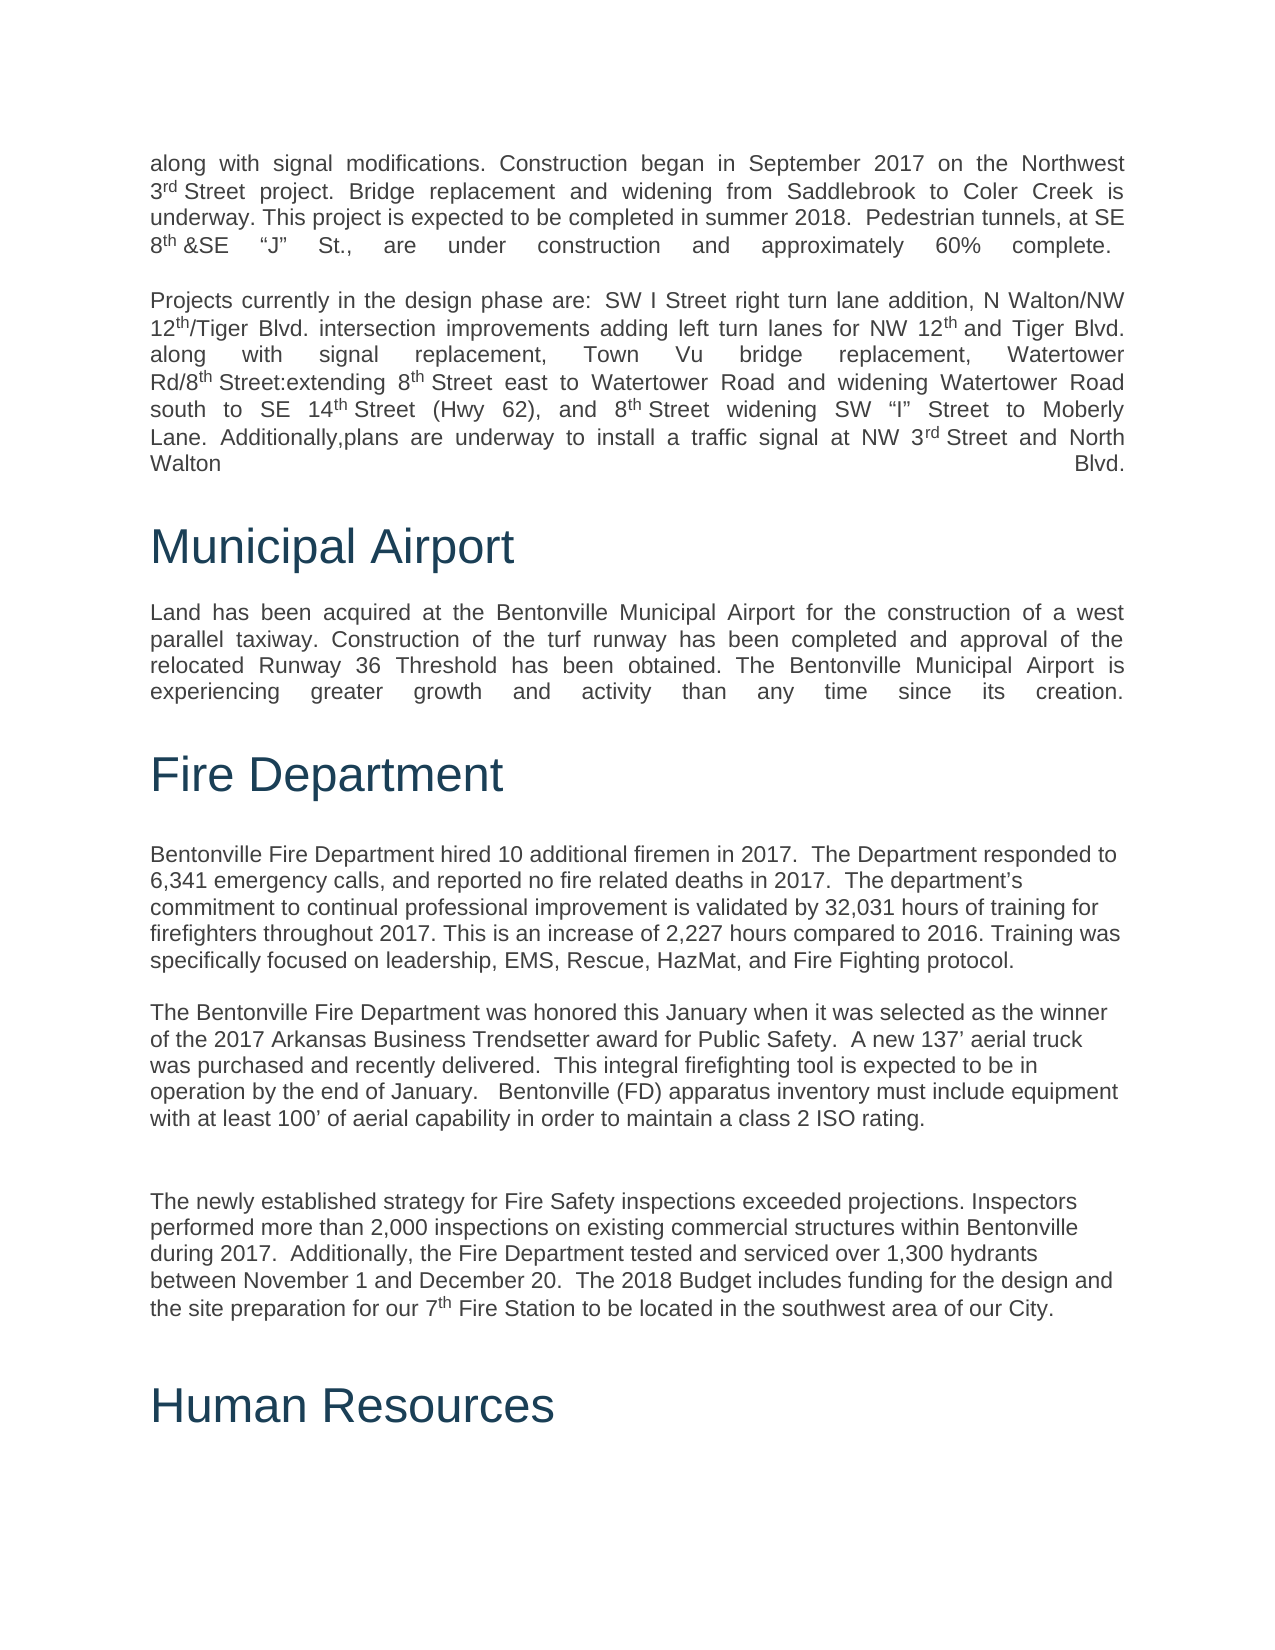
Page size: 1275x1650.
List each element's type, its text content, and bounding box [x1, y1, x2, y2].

text Human Resources [150, 1376, 1125, 1432]
text Projects currently in the design phase are: SW I Street right turn lane addition, N Walton/NW 12th/Tiger Blvd. intersection improvements adding left turn lanes for NW 12th and Tiger Blvd. along with signal replacement, Town Vu bridge replacement, Watertower Rd/8th Street:extending 8th Street east to Watertower Road and widening Watertower Road south to SE 14th Street (Hwy 62), and 8th Street widening SW “I” Street to Moberly Lane. Additionally,plans are underway to install a traffic signal at NW 3rd Street and North Walton Blvd. [150, 287, 1125, 506]
text The newly established strategy for Fire Safety inspections exceeded projections. Inspectors performed more than 2,000 inspections on existing commercial structures within Bentonville during 2017. Additionally, the Fire Department tested and serviced over 1,300 hydrants between November 1 and December 20. The 2018 Budget includes funding for the design and the site preparation for our 7th Fire Station to be located in the southwest area of our City. [150, 1188, 1125, 1349]
text Bentonville Fire Department hired 10 additional firemen in 2017. The Department responded to 6,341 emergency calls, and reported no fire related deaths in 2017. The department’s commitment to continual professional improvement is validated by 32,031 hours of training for firefighters throughout 2017. This is an increase of 2,227 hours compared to 2016. Training was specifically focused on leadership, EMS, Rescue, HazMat, and Fire Fighting protocol. The Bentonville Fire Department was honored this January when it was selected as the winner of the 2017 Arkansas Business Trendsetter award for Public Safety. A new 137’ aerial truck was purchased and recently delivered. This integral firefighting tool is expected to be in operation by the end of January. Bentonville (FD) apparatus inventory must include equipment with at least 100’ of aerial capability in order to maintain a class 2 ISO rating. [150, 841, 1125, 1160]
text Land has been acquired at the Bentonville Municipal Airport for the construction of a west parallel taxiway. Construction of the turf runway has been completed and approval of the relocated Runway 36 Threshold has been obtained. The Bentonville Municipal Airport is experiencing greater growth and activity than any time since its creation. [150, 599, 1125, 733]
text Municipal Airport [150, 518, 1125, 574]
text Fire Department [150, 746, 1125, 802]
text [150, 150, 1125, 287]
